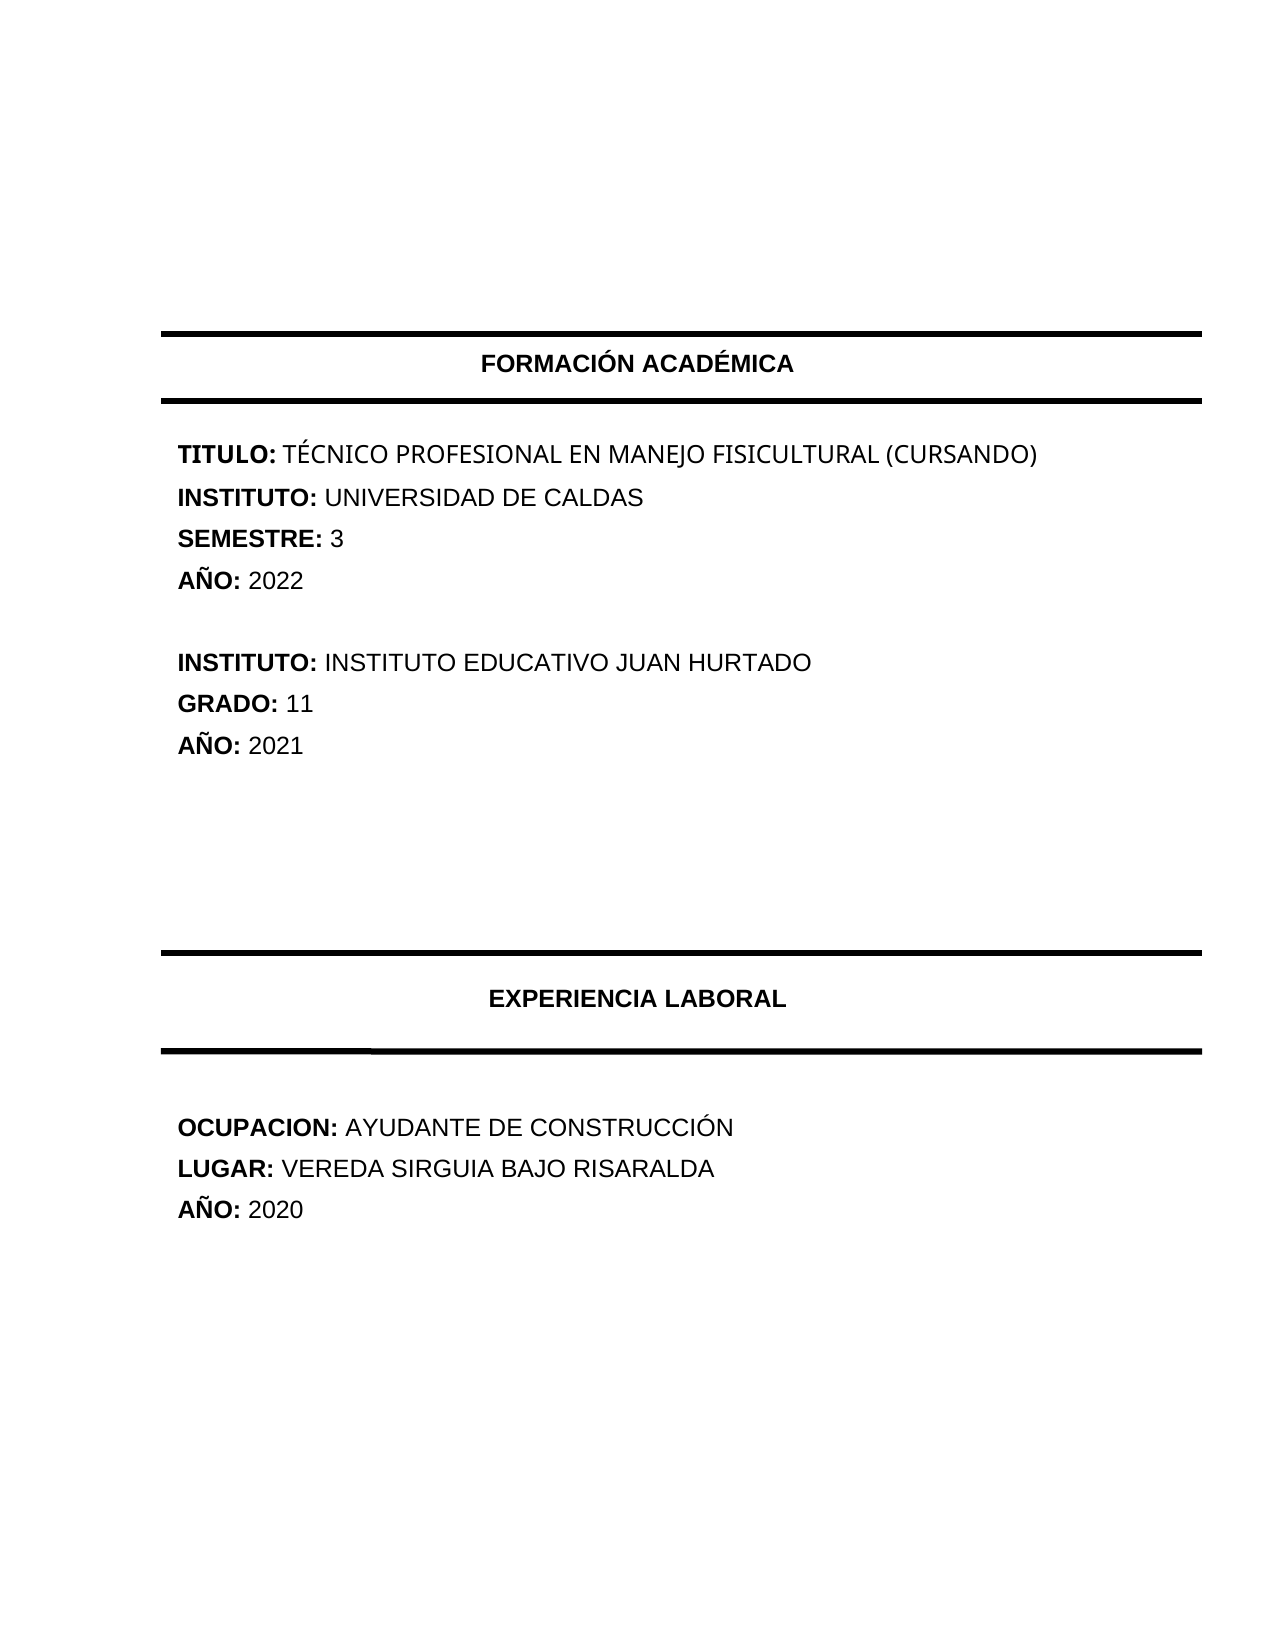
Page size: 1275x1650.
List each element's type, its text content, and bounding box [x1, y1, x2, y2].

text AÑO: 2022 [177, 566, 1098, 594]
text AÑO: 2021 [177, 731, 1098, 759]
text INSTITUTO: UNIVERSIDAD DE CALDAS [177, 483, 1098, 512]
text OCUPACION: AYUDANTE DE CONSTRUCCIÓN [177, 1113, 1098, 1141]
text AÑO: 2020 [177, 1195, 1098, 1224]
text GRADO: 11 [177, 689, 1098, 718]
subtitle FORMACIÓN ACADÉMICA [177, 349, 1098, 378]
text LUGAR: VEREDA SIRGUIA BAJO RISARALDA [177, 1154, 1098, 1183]
subtitle EXPERIENCIA LABORAL [177, 983, 1098, 1012]
text INSTITUTO: INSTITUTO EDUCATIVO JUAN HURTADO [177, 648, 1098, 677]
text TITULO: TÉCNICO PROFESIONAL EN MANEJO FISICULTURAL (CURSANDO) [177, 437, 1098, 471]
text SEMESTRE: 3 [177, 524, 1098, 553]
